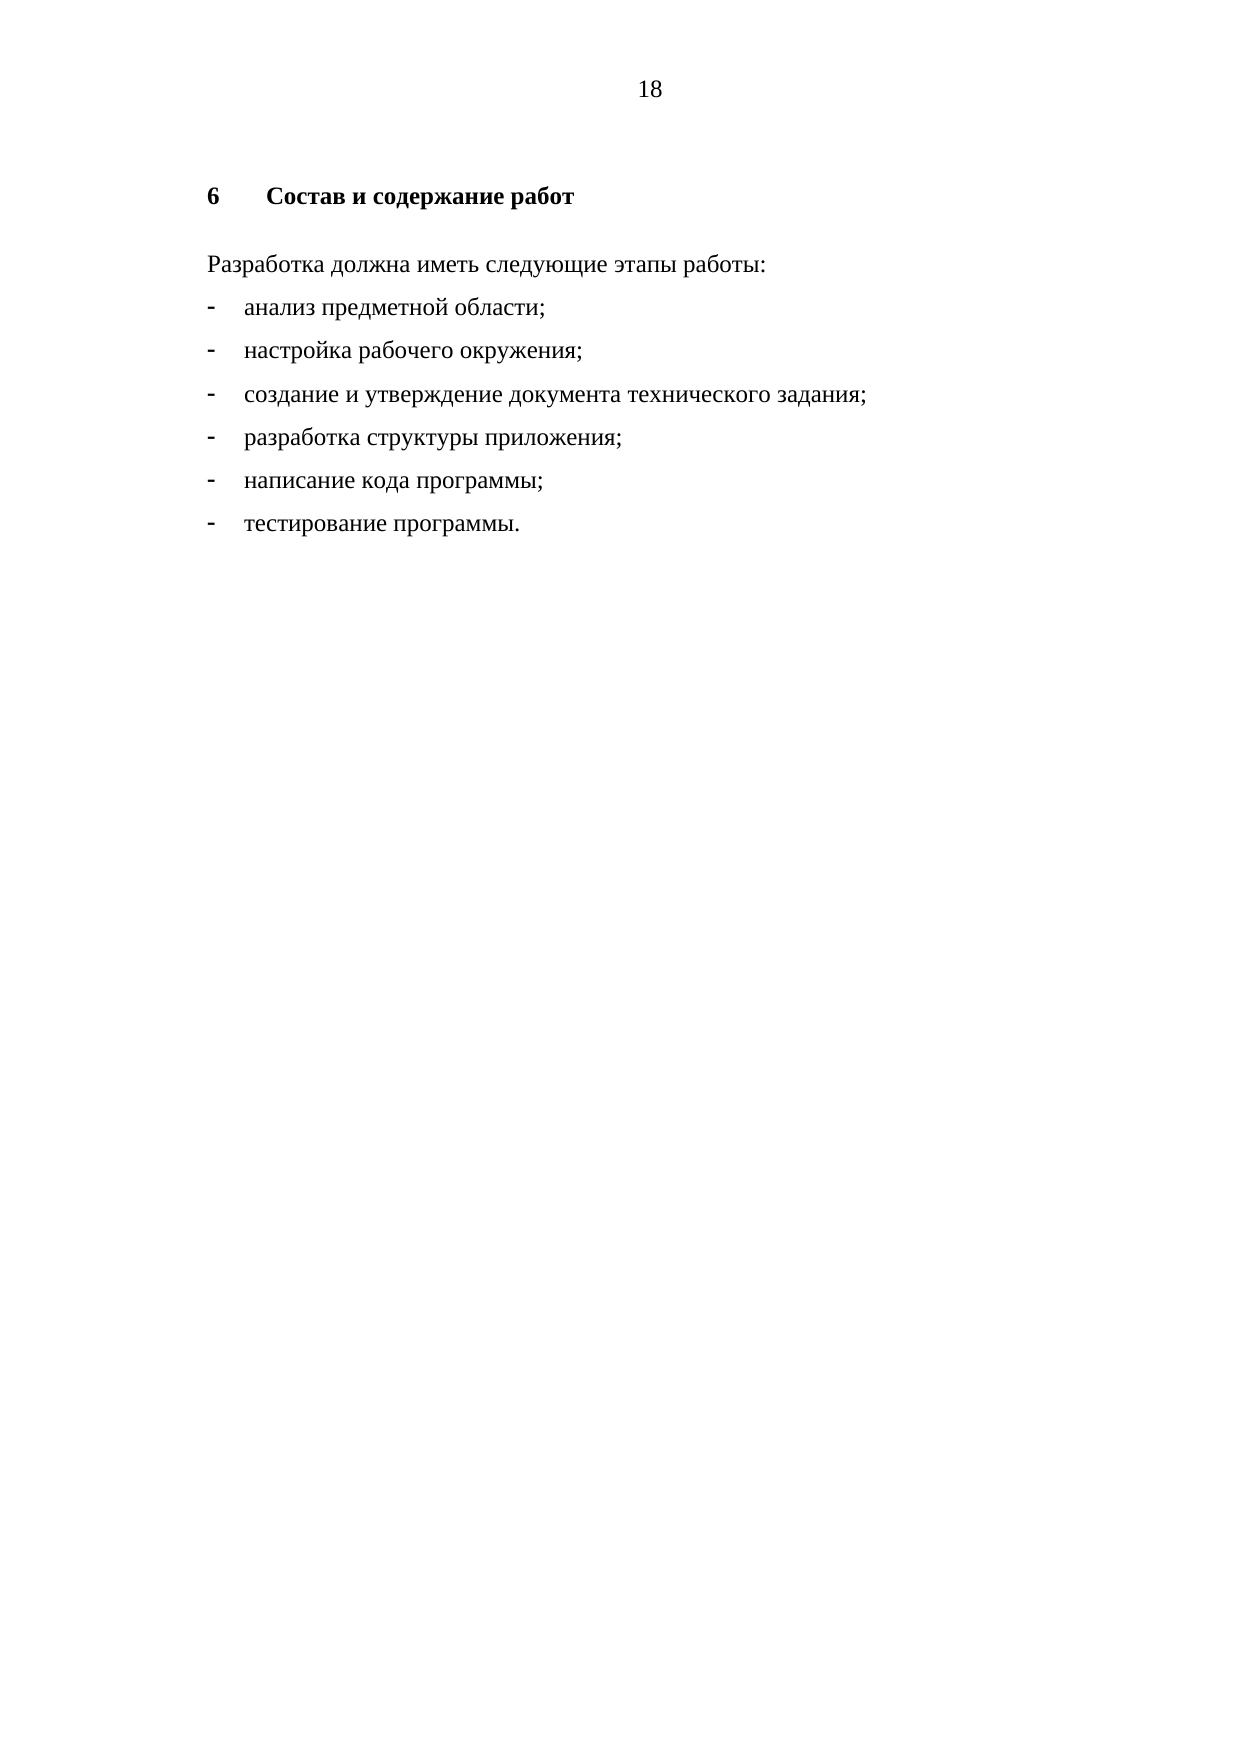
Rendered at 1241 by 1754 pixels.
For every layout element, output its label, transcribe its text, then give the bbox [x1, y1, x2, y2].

list анализ предметной области; [207, 292, 1181, 321]
list написание кода программы; [207, 465, 1181, 494]
list тестирование программы. [207, 508, 1181, 537]
list настройка рабочего окружения; [207, 336, 1181, 364]
list создание и утверждение документа технического задания; [207, 379, 1181, 407]
list разработка структуры приложения; [207, 422, 1181, 451]
text Разработка должна иметь следующие этапы работы: [118, 249, 1181, 278]
subtitle Состав и содержание работ [118, 181, 1181, 210]
